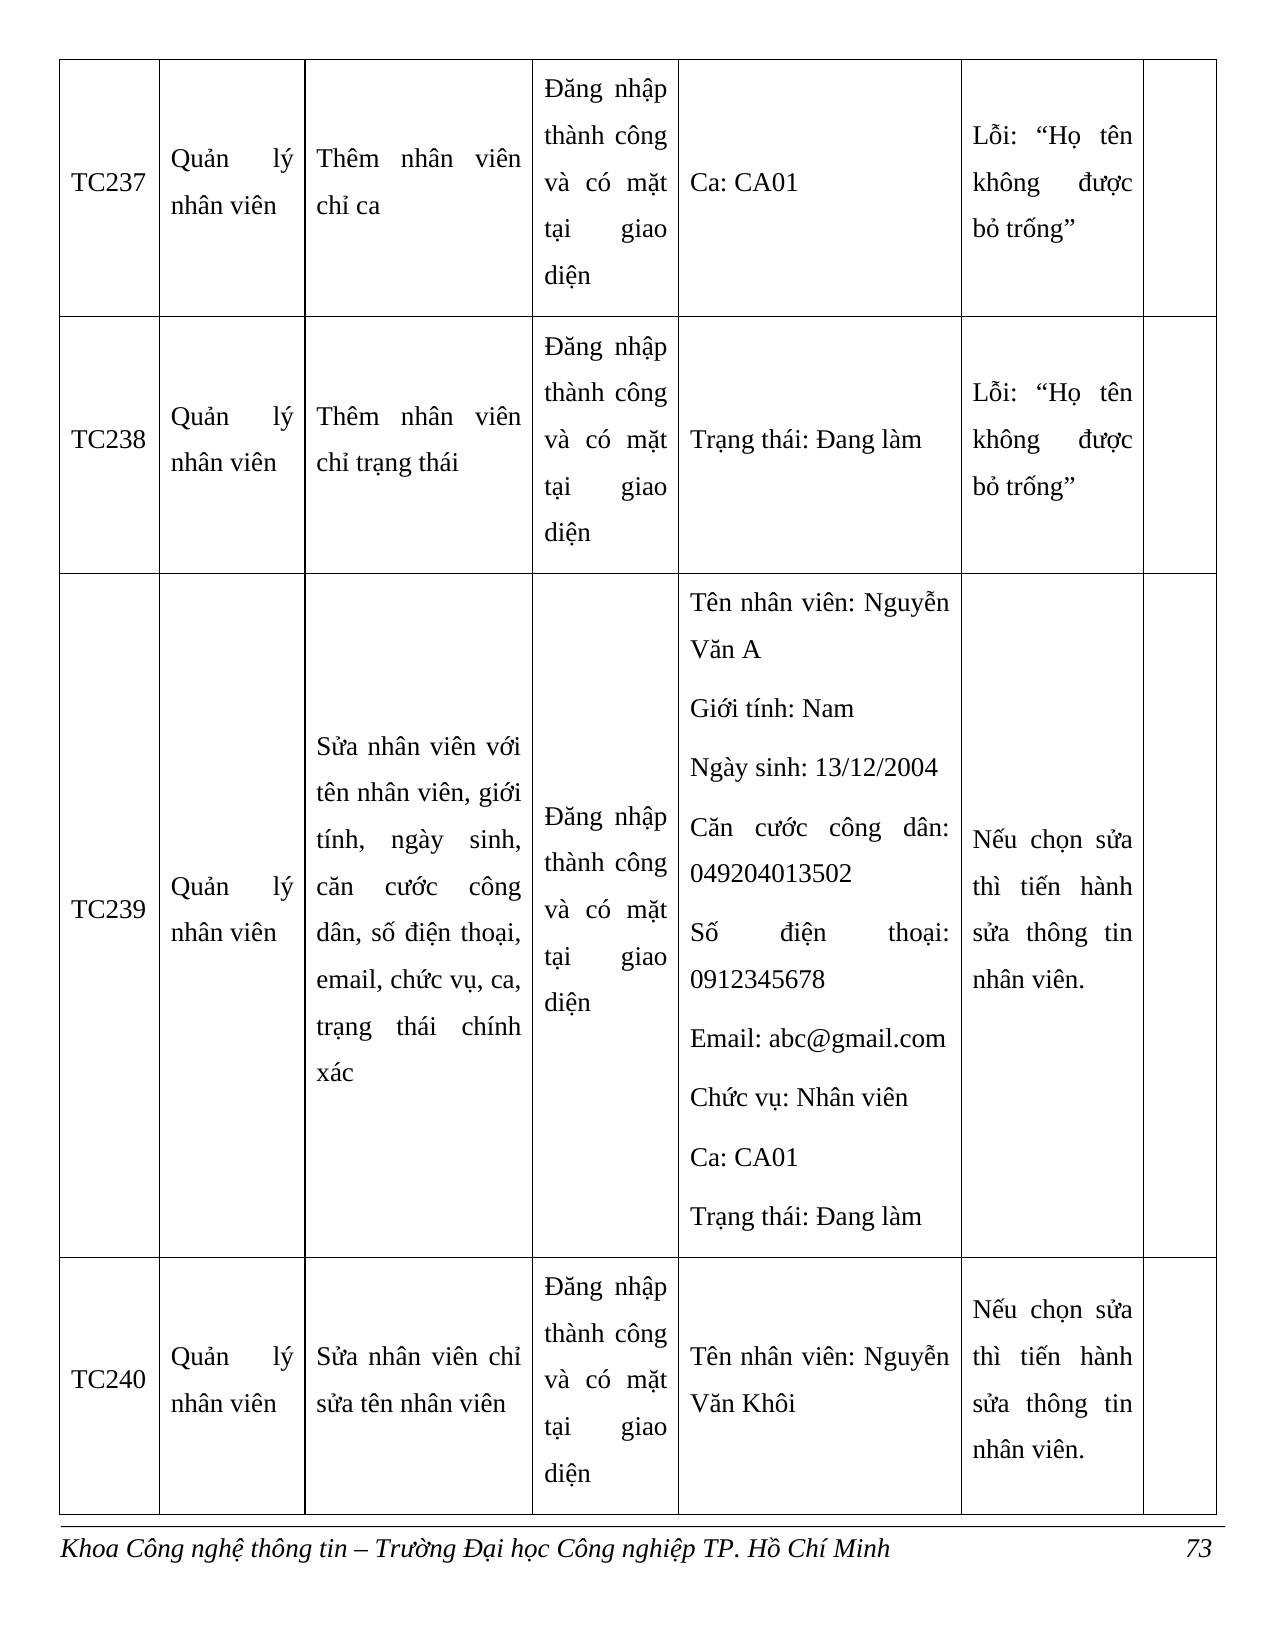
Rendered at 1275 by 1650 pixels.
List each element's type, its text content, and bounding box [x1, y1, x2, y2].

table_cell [533, 317, 678, 573]
table_cell Thêm nhân viên chỉ ca [306, 60, 532, 316]
table_cell Quản lý nhân viên [160, 1258, 304, 1514]
table_cell Tên nhân viên: Nguyễn Văn Khôi [679, 1258, 961, 1514]
table_cell [1144, 60, 1216, 316]
table_cell Tên nhân viên: Nguyễn Văn A Giới tính: Nam Ngày sinh: 13/12/2004 Căn cước công dân: 049204013502 Số điện thoại: 0912345678 Email: abc@gmail.com Chức vụ: Nhân viên Ca: CA01 Trạng thái: Đang làm [679, 574, 961, 1257]
table_cell [1144, 317, 1216, 573]
table_cell TC237 [60, 60, 159, 316]
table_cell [533, 60, 678, 316]
table_cell Sửa nhân viên chỉ sửa tên nhân viên [306, 1258, 532, 1514]
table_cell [962, 60, 1143, 316]
table_cell Quản lý nhân viên [160, 60, 304, 316]
table_cell Đăng nhập thành công và có mặt tại giao diện [533, 574, 678, 1257]
table_cell Quản lý nhân viên [160, 317, 304, 573]
table_cell TC240 [60, 1258, 159, 1514]
table_cell [1144, 574, 1216, 1257]
table_cell Quản lý nhân viên [160, 574, 304, 1257]
table_cell TC238 [60, 317, 159, 573]
table_cell Nếu chọn sửa thì tiến hành sửa thông tin nhân viên. [962, 574, 1143, 1257]
table_cell Sửa nhân viên với tên nhân viên, giới tính, ngày sinh, căn cước công dân, số điện thoại, email, chức vụ, ca, trạng thái chính xác [306, 574, 532, 1257]
table_cell Thêm nhân viên chỉ trạng thái [306, 317, 532, 573]
table_cell [1144, 1258, 1216, 1514]
table_cell TC239 [60, 574, 159, 1257]
table_cell Trạng thái: Đang làm [679, 317, 961, 573]
table_cell Nếu chọn sửa thì tiến hành sửa thông tin nhân viên. [962, 1258, 1143, 1514]
table_cell Lỗi: “Họ tên không được bỏ trống” [962, 317, 1143, 573]
table_cell Ca: CA01 [679, 60, 961, 316]
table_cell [533, 1258, 678, 1514]
